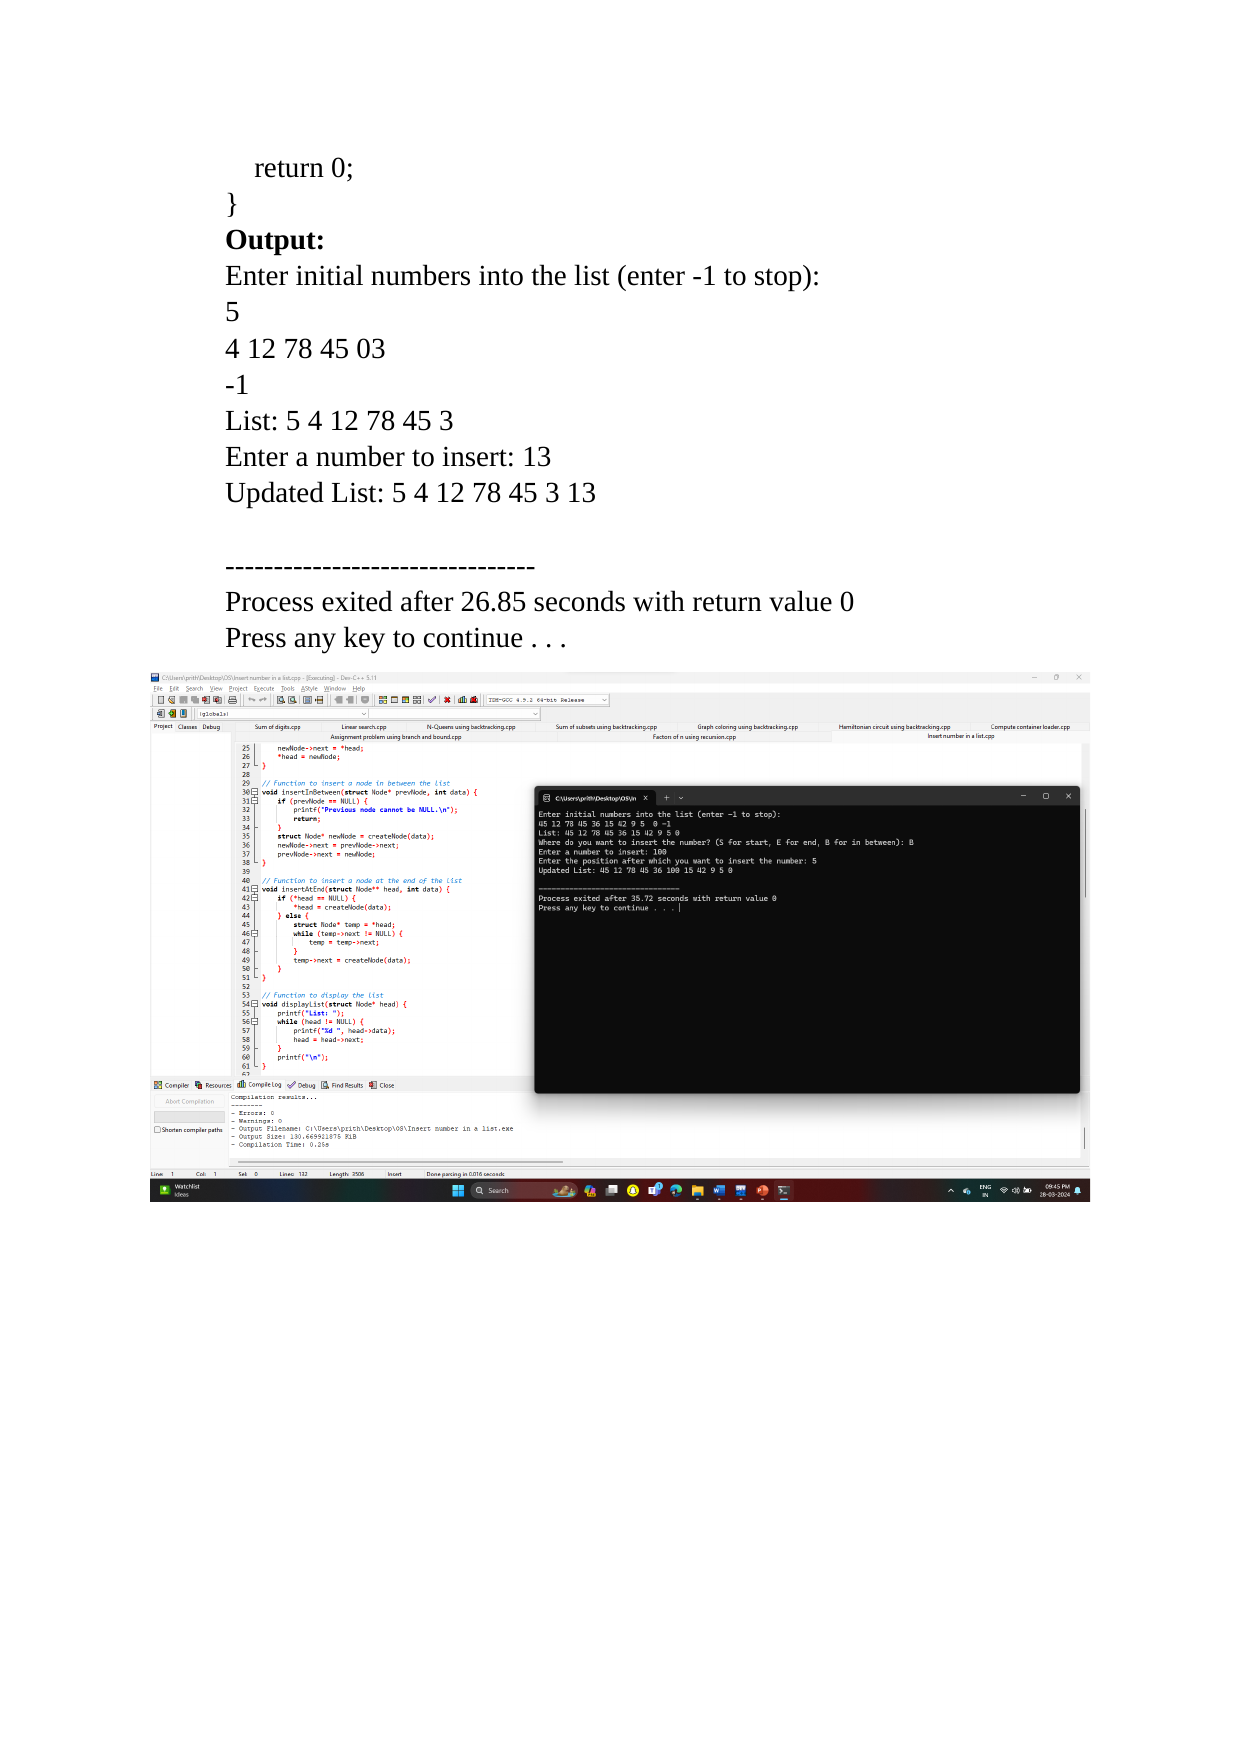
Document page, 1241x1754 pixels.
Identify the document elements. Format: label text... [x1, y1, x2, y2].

list 4 12 78 45 03 [225, 331, 1090, 364]
picture [150, 672, 1091, 1202]
list 5 [225, 294, 1090, 328]
list } [225, 186, 1090, 220]
list Enter a number to insert: 13 [225, 439, 1090, 473]
list Press any key to continue . . . [225, 620, 1090, 653]
list -------------------------------- [225, 548, 1090, 581]
list Updated List: 5 4 12 78 45 3 13 [225, 475, 1090, 509]
list Output: [225, 222, 1090, 256]
list Enter initial numbers into the list (enter -1 to stop): [225, 258, 1090, 292]
list return 0; [225, 150, 1090, 183]
list -1 [225, 367, 1090, 400]
list List: 5 4 12 78 45 3 [225, 403, 1090, 437]
list Process exited after 26.85 seconds with return value 0 [225, 584, 1090, 617]
